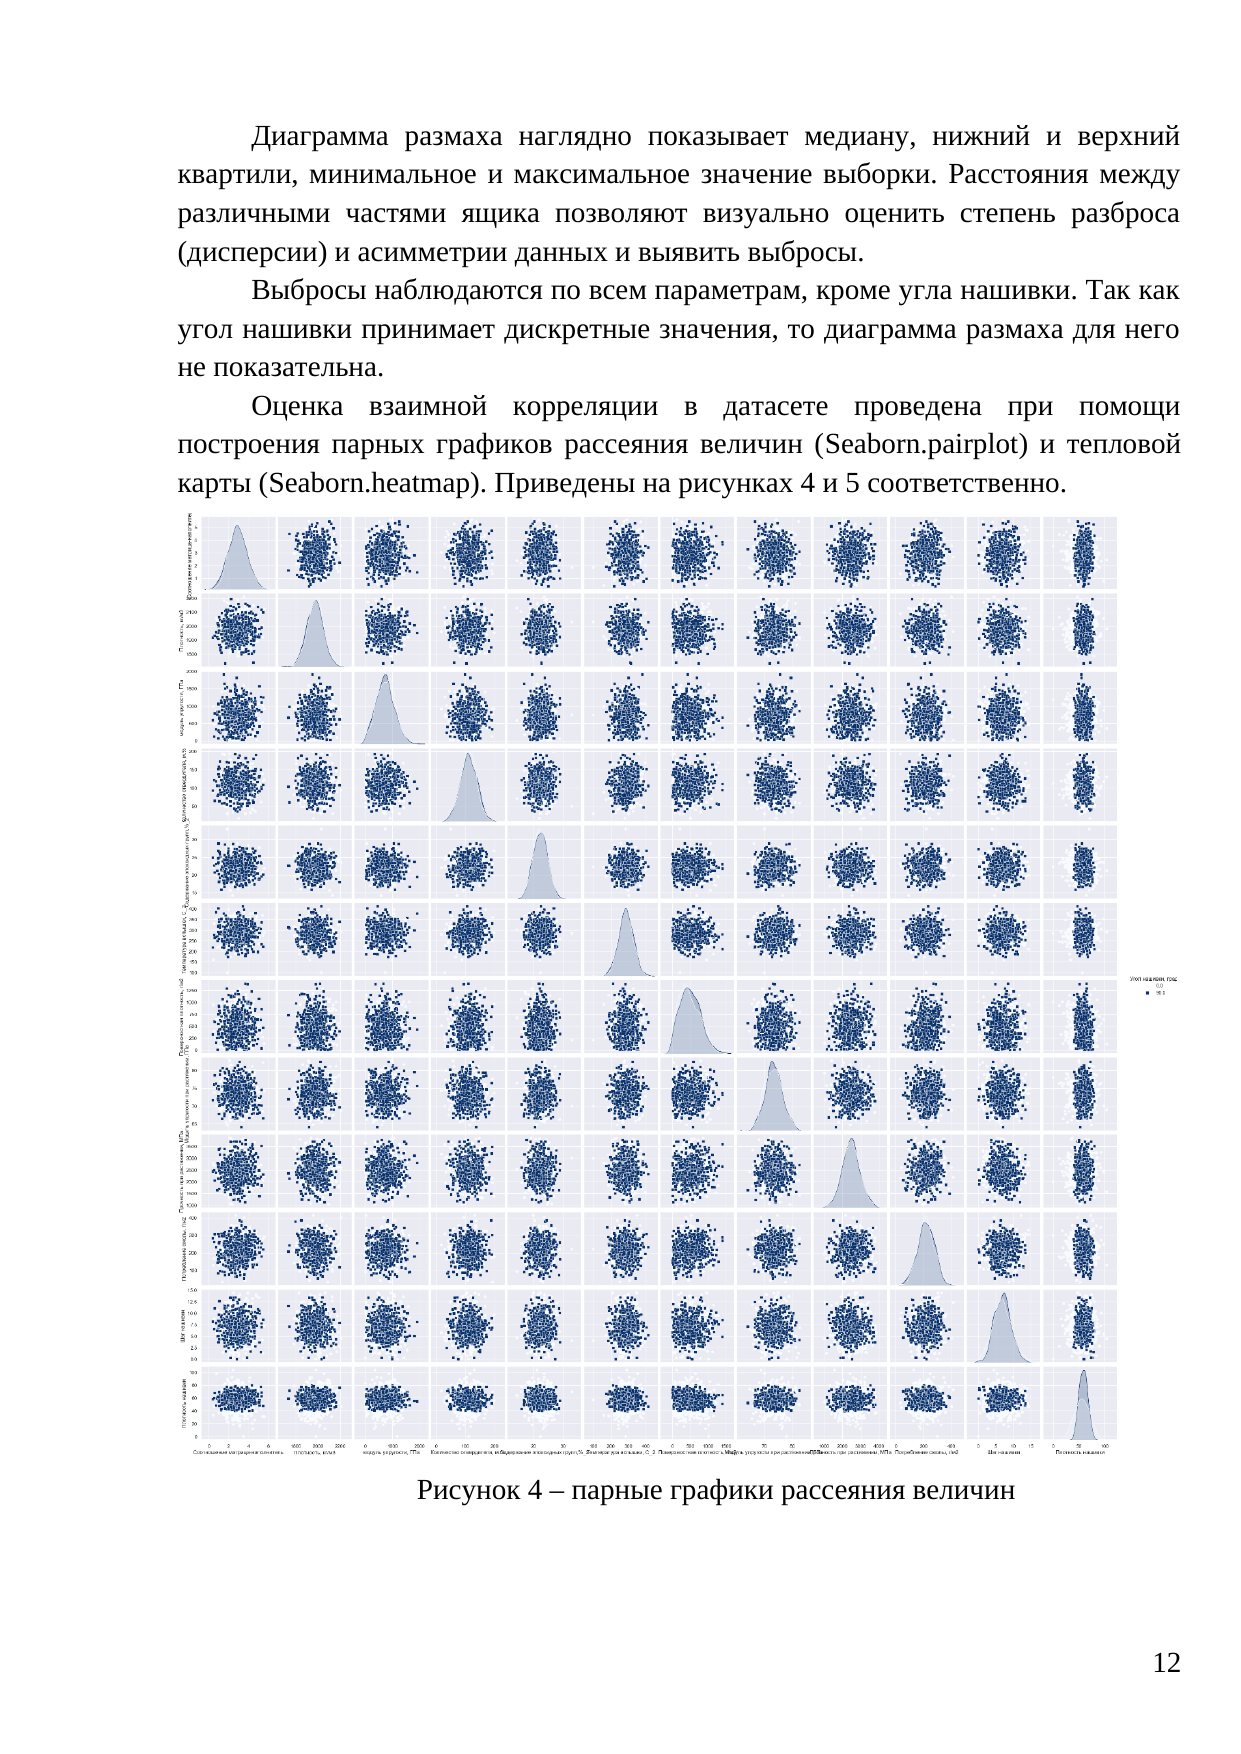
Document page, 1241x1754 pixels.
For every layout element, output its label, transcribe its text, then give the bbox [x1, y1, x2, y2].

text Выбросы наблюдаются по всем параметрам, кроме угла нашивки. Так как угол нашивки принимает дискретные значения, то диаграмма размаха для него не показательна. [177, 272, 1181, 383]
text Диаграмма размаха наглядно показывает медиану, нижний и верхний квартили, минимальное и максимальное значение выборки. Расстояния между различными частями ящика позволяют визуально оценить степень разброса (дисперсии) и асимметрии данных и выявить выбросы. [177, 118, 1181, 267]
picture [176, 513, 1176, 1454]
text Оценка взаимной корреляции в датасете проведена при помощи построения парных графиков рассеяния величин (Seaborn.pairplot) и тепловой карты (Seaborn.heatmap). Приведены на рисунках 4 и 5 соответственно. [177, 388, 1181, 498]
